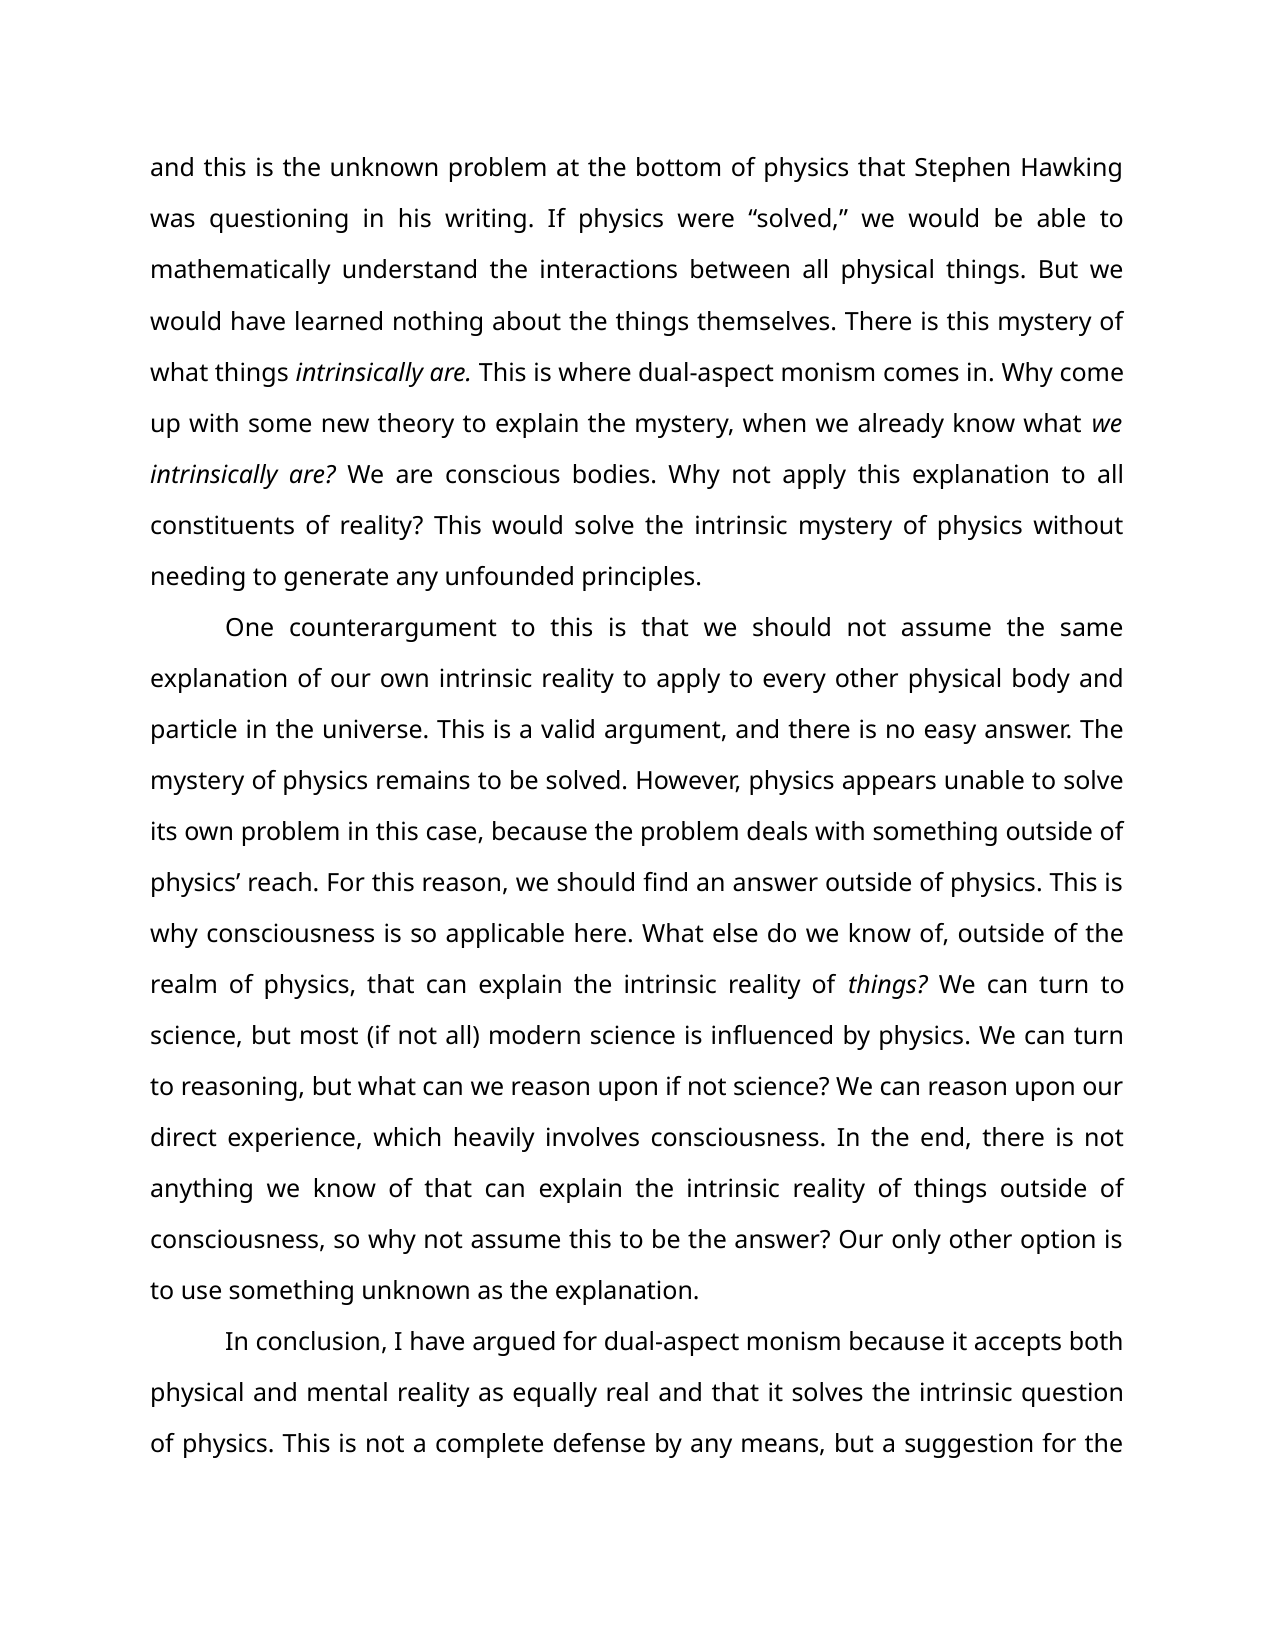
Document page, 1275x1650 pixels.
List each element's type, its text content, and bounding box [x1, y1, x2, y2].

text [150, 1324, 1125, 1460]
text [150, 150, 1125, 592]
text One counterargument to this is that we should not assume the same explanation of our own intrinsic reality to apply to every other physical body and particle in the universe. This is a valid argument, and there is no easy answer. The mystery of physics remains to be solved. However, physics appears unable to solve its own problem in this case, because the problem deals with something outside of physics’ reach. For this reason, we should find an answer outside of physics. This is why consciousness is so applicable here. What else do we know of, outside of the realm of physics, that can explain the intrinsic reality of things? We can turn to science, but most (if not all) modern science is influenced by physics. We can turn to reasoning, but what can we reason upon if not science? We can reason upon our direct experience, which heavily involves consciousness. In the end, there is not anything we know of that can explain the intrinsic reality of things outside of consciousness, so why not assume this to be the answer? Our only other option is to use something unknown as the explanation. [150, 609, 1125, 1307]
